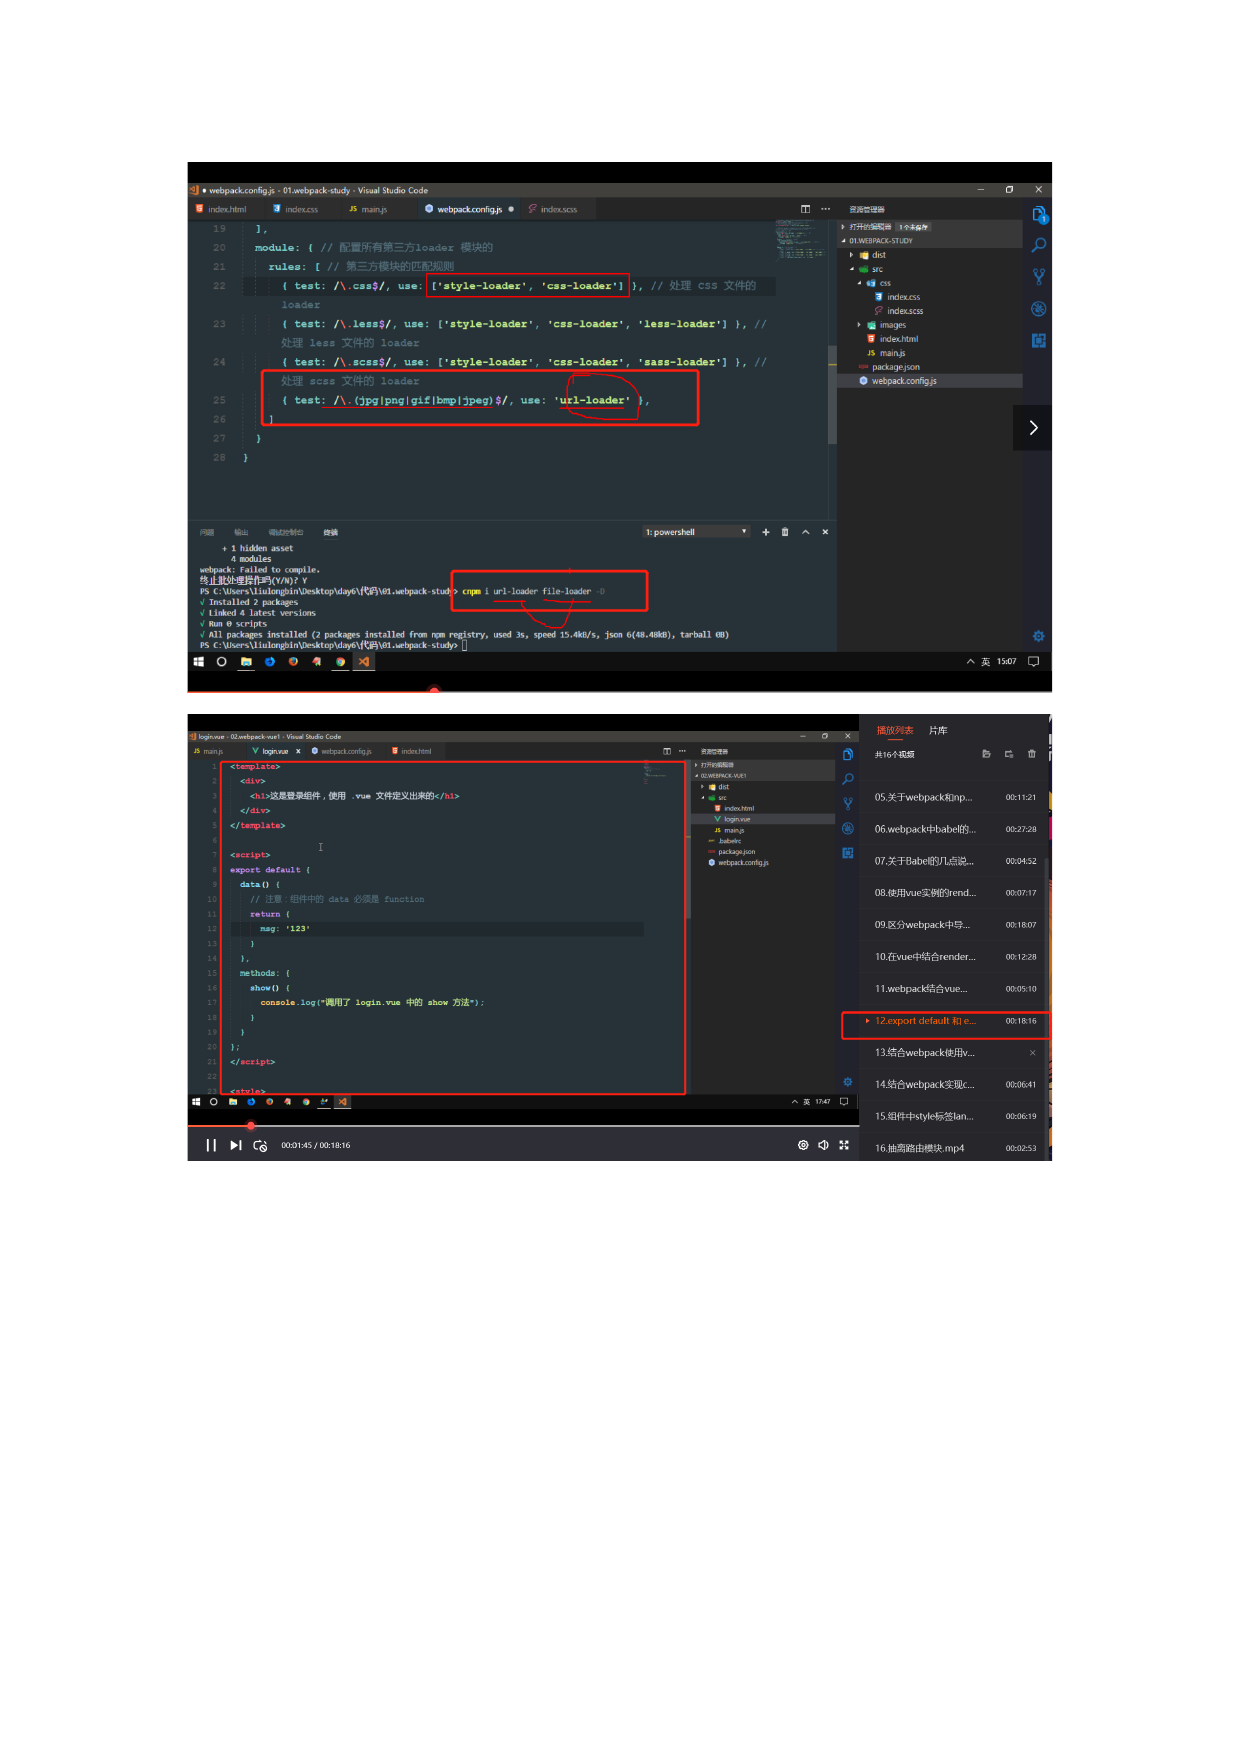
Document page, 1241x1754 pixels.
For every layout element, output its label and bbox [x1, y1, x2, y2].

picture [187, 162, 1053, 693]
picture [187, 714, 1053, 1161]
